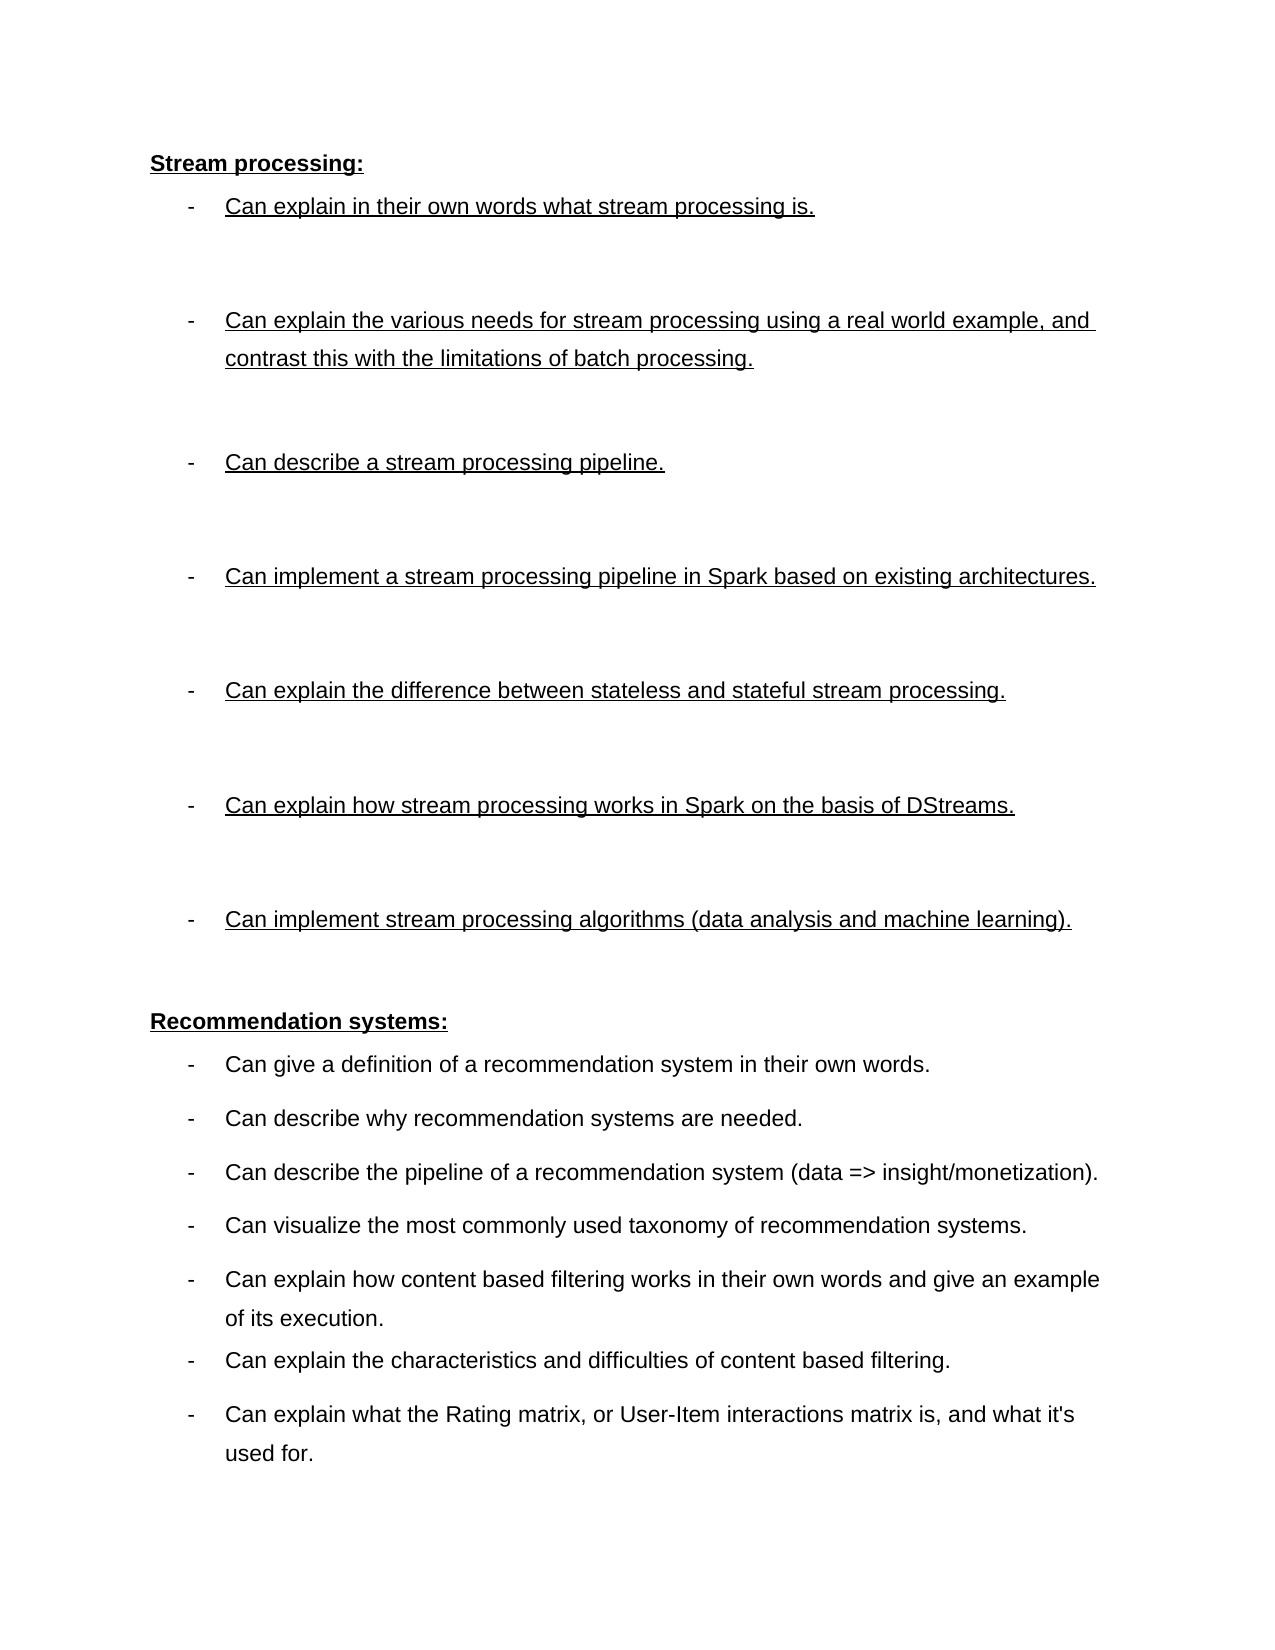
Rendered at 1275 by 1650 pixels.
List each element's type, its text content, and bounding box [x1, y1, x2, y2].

text Recommendation systems: [150, 1008, 1125, 1034]
list Can describe a stream processing pipeline. [187, 436, 1125, 483]
list Can explain how content based filtering works in their own words and give an example of its execution. [187, 1254, 1125, 1331]
list Can explain the various needs for stream processing using a real world example, and contrast this with the limitations of batch processing. [187, 294, 1125, 372]
list Can explain in their own words what stream processing is. [187, 180, 1125, 227]
list Can explain what the Rating matrix, or User-Item interactions matrix is, and what it's used for. [187, 1389, 1125, 1466]
list Can describe why recommendation systems are needed. [187, 1092, 1125, 1139]
list Can visualize the most commonly used taxonomy of recommendation systems. [187, 1200, 1125, 1247]
list Can describe the pipeline of a recommendation system (data => insight/monetization). [187, 1146, 1125, 1193]
list Can give a definition of a recommendation system in their own words. [187, 1038, 1125, 1085]
list Can implement a stream processing pipeline in Spark based on existing architectures. [187, 550, 1125, 597]
list Can implement stream processing algorithms (data analysis and machine learning). [187, 893, 1125, 941]
text Stream processing: [150, 150, 1125, 176]
list Can explain how stream processing works in Spark on the basis of DStreams. [187, 779, 1125, 826]
list Can explain the characteristics and difficulties of content based filtering. [187, 1335, 1125, 1382]
list Can explain the difference between stateless and stateful stream processing. [187, 665, 1125, 712]
